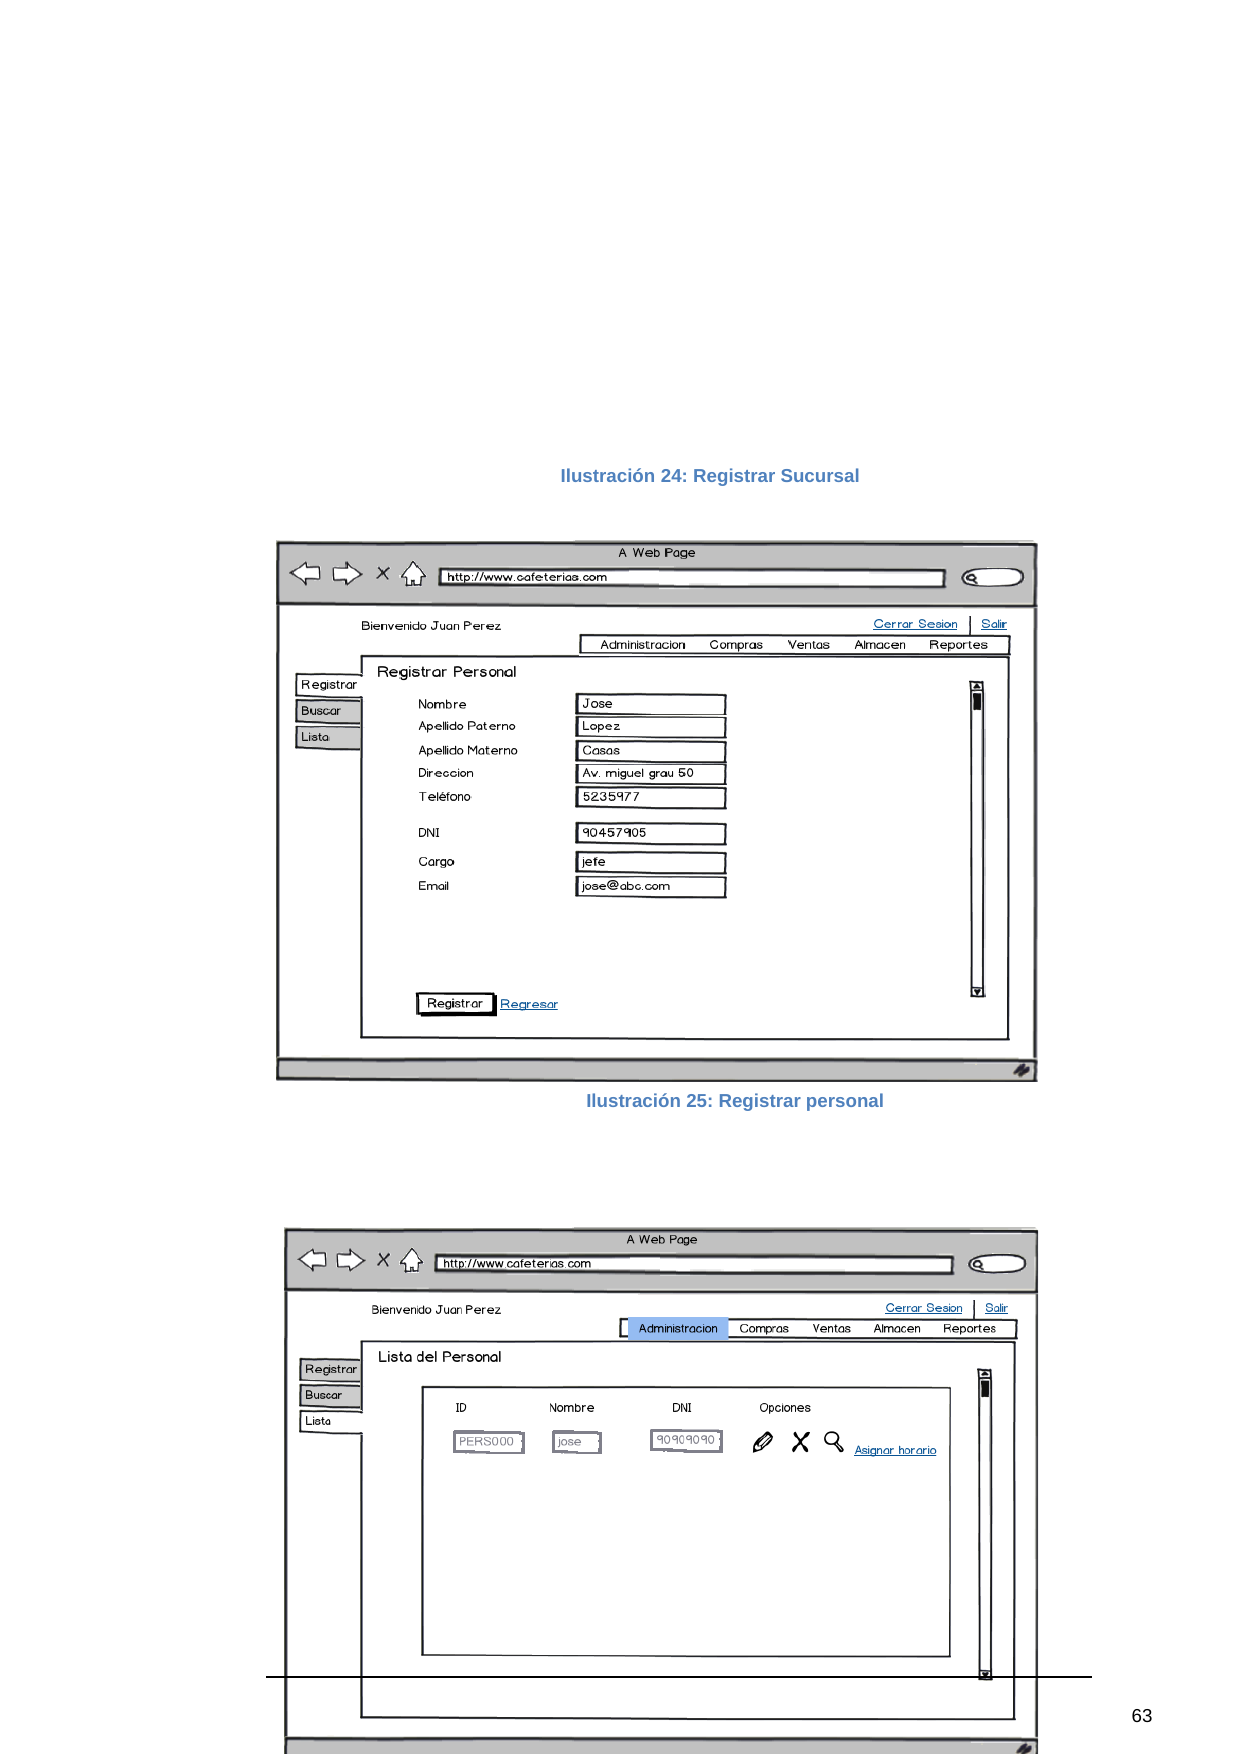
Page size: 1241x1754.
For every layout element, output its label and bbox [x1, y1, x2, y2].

picture [284, 1678, 1039, 1754]
picture [284, 1227, 1039, 1676]
picture [276, 540, 1038, 1082]
